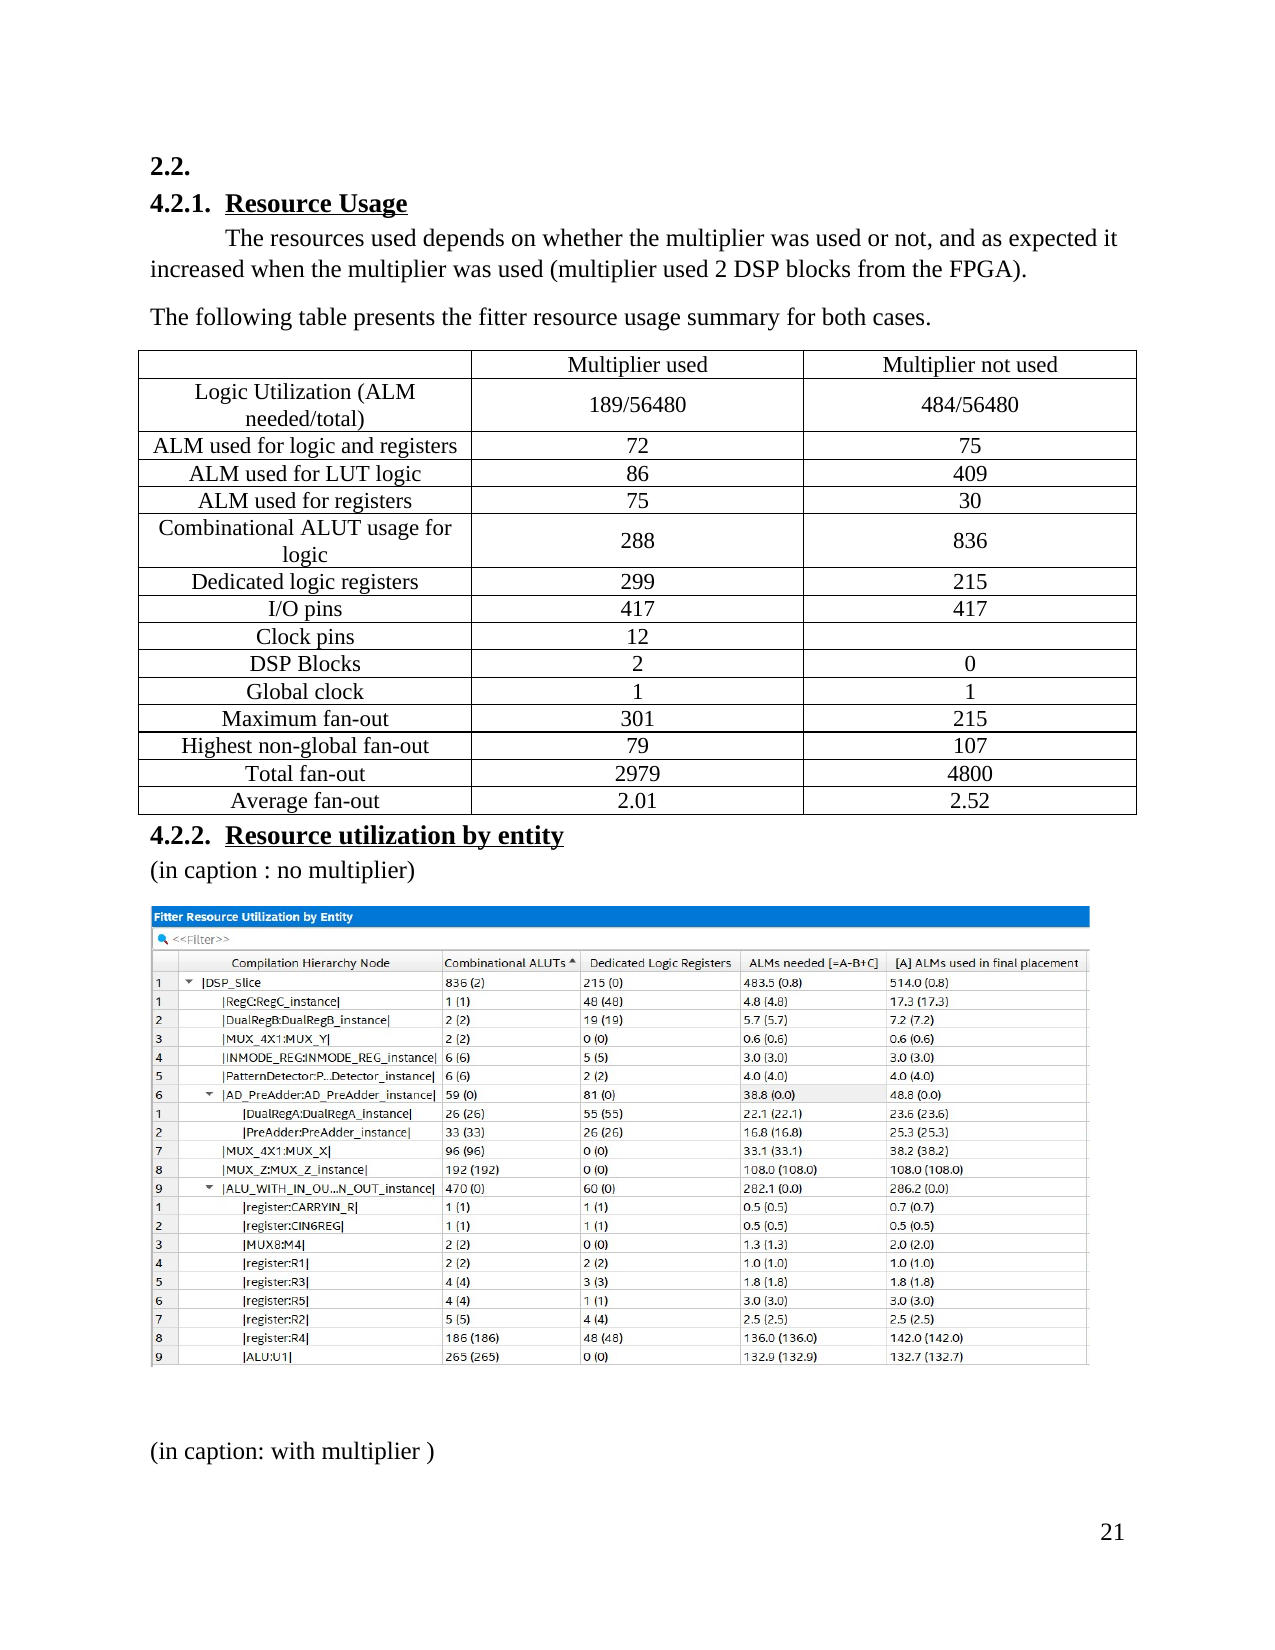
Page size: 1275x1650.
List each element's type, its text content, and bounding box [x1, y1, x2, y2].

table_cell Average fan-out [139, 787, 471, 814]
table_cell Combinational ALUT usage for logic [139, 514, 471, 567]
subtitle Resource Usage [150, 187, 1125, 218]
table_cell ALM used for registers [139, 487, 471, 513]
table_cell 4800 [804, 760, 1136, 786]
table_cell ALM used for LUT logic [139, 460, 471, 486]
table_cell 288 [472, 514, 803, 567]
table_cell 215 [804, 568, 1136, 594]
table_cell DSP Blocks [139, 650, 471, 677]
table_cell 1 [804, 678, 1136, 704]
table_cell 2.01 [472, 787, 803, 814]
table_cell 75 [472, 487, 803, 513]
table_cell Maximum fan-out [139, 705, 471, 731]
table_header [139, 351, 471, 377]
subtitle Resource utilization by entity [150, 819, 1125, 850]
table_cell 0 [804, 650, 1136, 677]
table_cell 75 [804, 432, 1136, 458]
text (in caption: with multiplier ) [150, 1436, 1125, 1464]
text The following table presents the fitter resource usage summary for both cases. [150, 302, 1125, 331]
text The resources used depends on whether the multiplier was used or not, and as expected it increased when the multiplier was used (multiplier used 2 DSP blocks from the FPGA). [150, 223, 1125, 283]
table_cell 1 [472, 678, 803, 704]
table_cell I/O pins [139, 596, 471, 622]
table_cell 79 [472, 733, 803, 759]
table_cell Logic Utilization (ALM needed/total) [139, 379, 471, 431]
table_cell 299 [472, 568, 803, 594]
table_cell Highest non-global fan-out [139, 733, 471, 759]
table_cell [804, 623, 1136, 649]
table_cell 409 [804, 460, 1136, 486]
table_cell 86 [472, 460, 803, 486]
picture [150, 906, 1090, 1367]
table_cell ALM used for logic and registers [139, 432, 471, 458]
table_cell 301 [472, 705, 803, 731]
table_cell 72 [472, 432, 803, 458]
table_cell 2.52 [804, 787, 1136, 814]
table_cell 12 [472, 623, 803, 649]
table_cell Total fan-out [139, 760, 471, 786]
table_cell 484/56480 [804, 379, 1136, 431]
table_cell 30 [804, 487, 1136, 513]
table_cell 417 [804, 596, 1136, 622]
table_cell Global clock [139, 678, 471, 704]
table_cell 836 [804, 514, 1136, 567]
text (in caption : no multiplier) [150, 856, 1125, 884]
table_cell Dedicated logic registers [139, 568, 471, 594]
table_cell 2 [472, 650, 803, 677]
table_cell 2979 [472, 760, 803, 786]
table_header Multiplier not used [804, 351, 1136, 377]
table_cell 189/56480 [472, 379, 803, 431]
table_cell 417 [472, 596, 803, 622]
table_cell 107 [804, 733, 1136, 759]
table_header Multiplier used [472, 351, 803, 377]
table_cell Clock pins [139, 623, 471, 649]
table_cell 215 [804, 705, 1136, 731]
